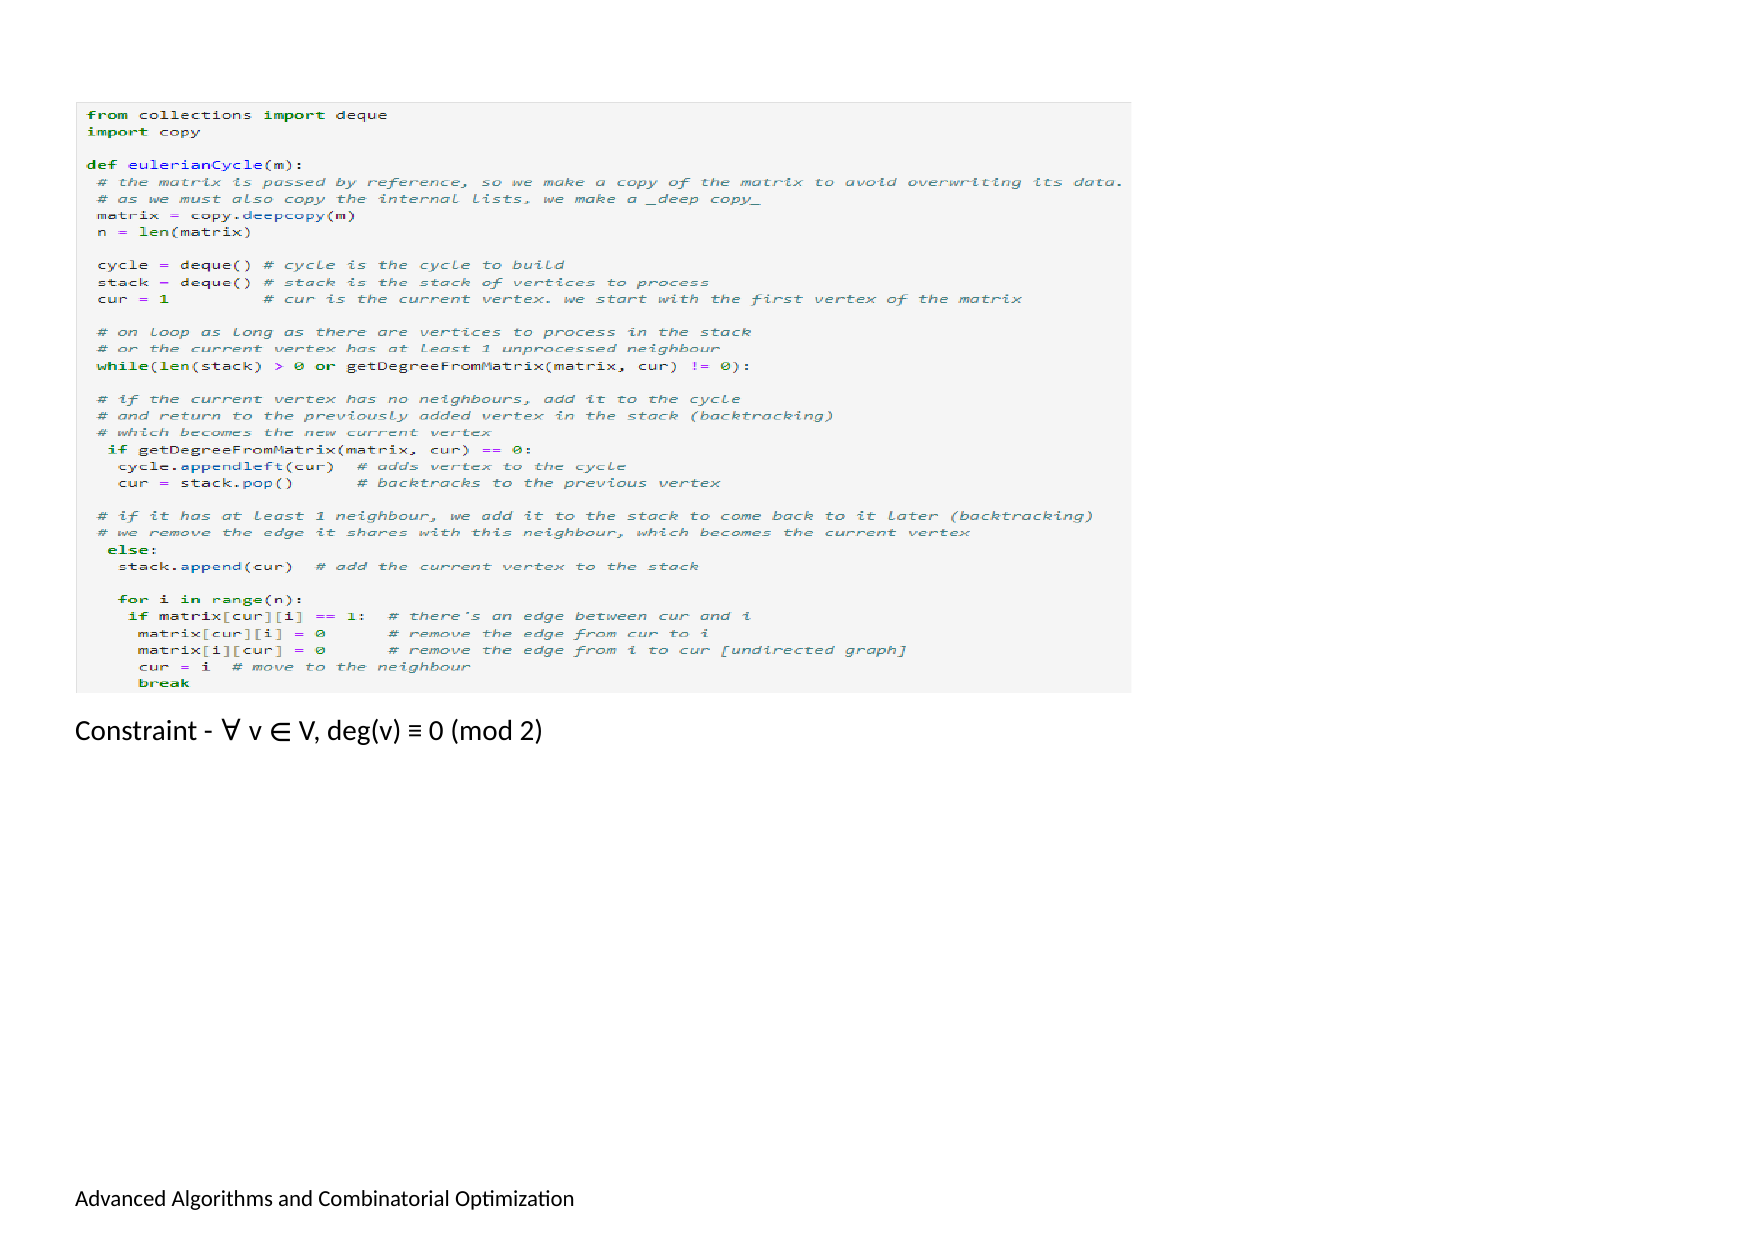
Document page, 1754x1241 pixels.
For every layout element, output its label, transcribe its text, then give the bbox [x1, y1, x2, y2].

picture [75, 101, 1132, 693]
text Constraint - ∀ v ∈ V, deg(v) ≡ 0 (mod 2) [75, 712, 1679, 748]
